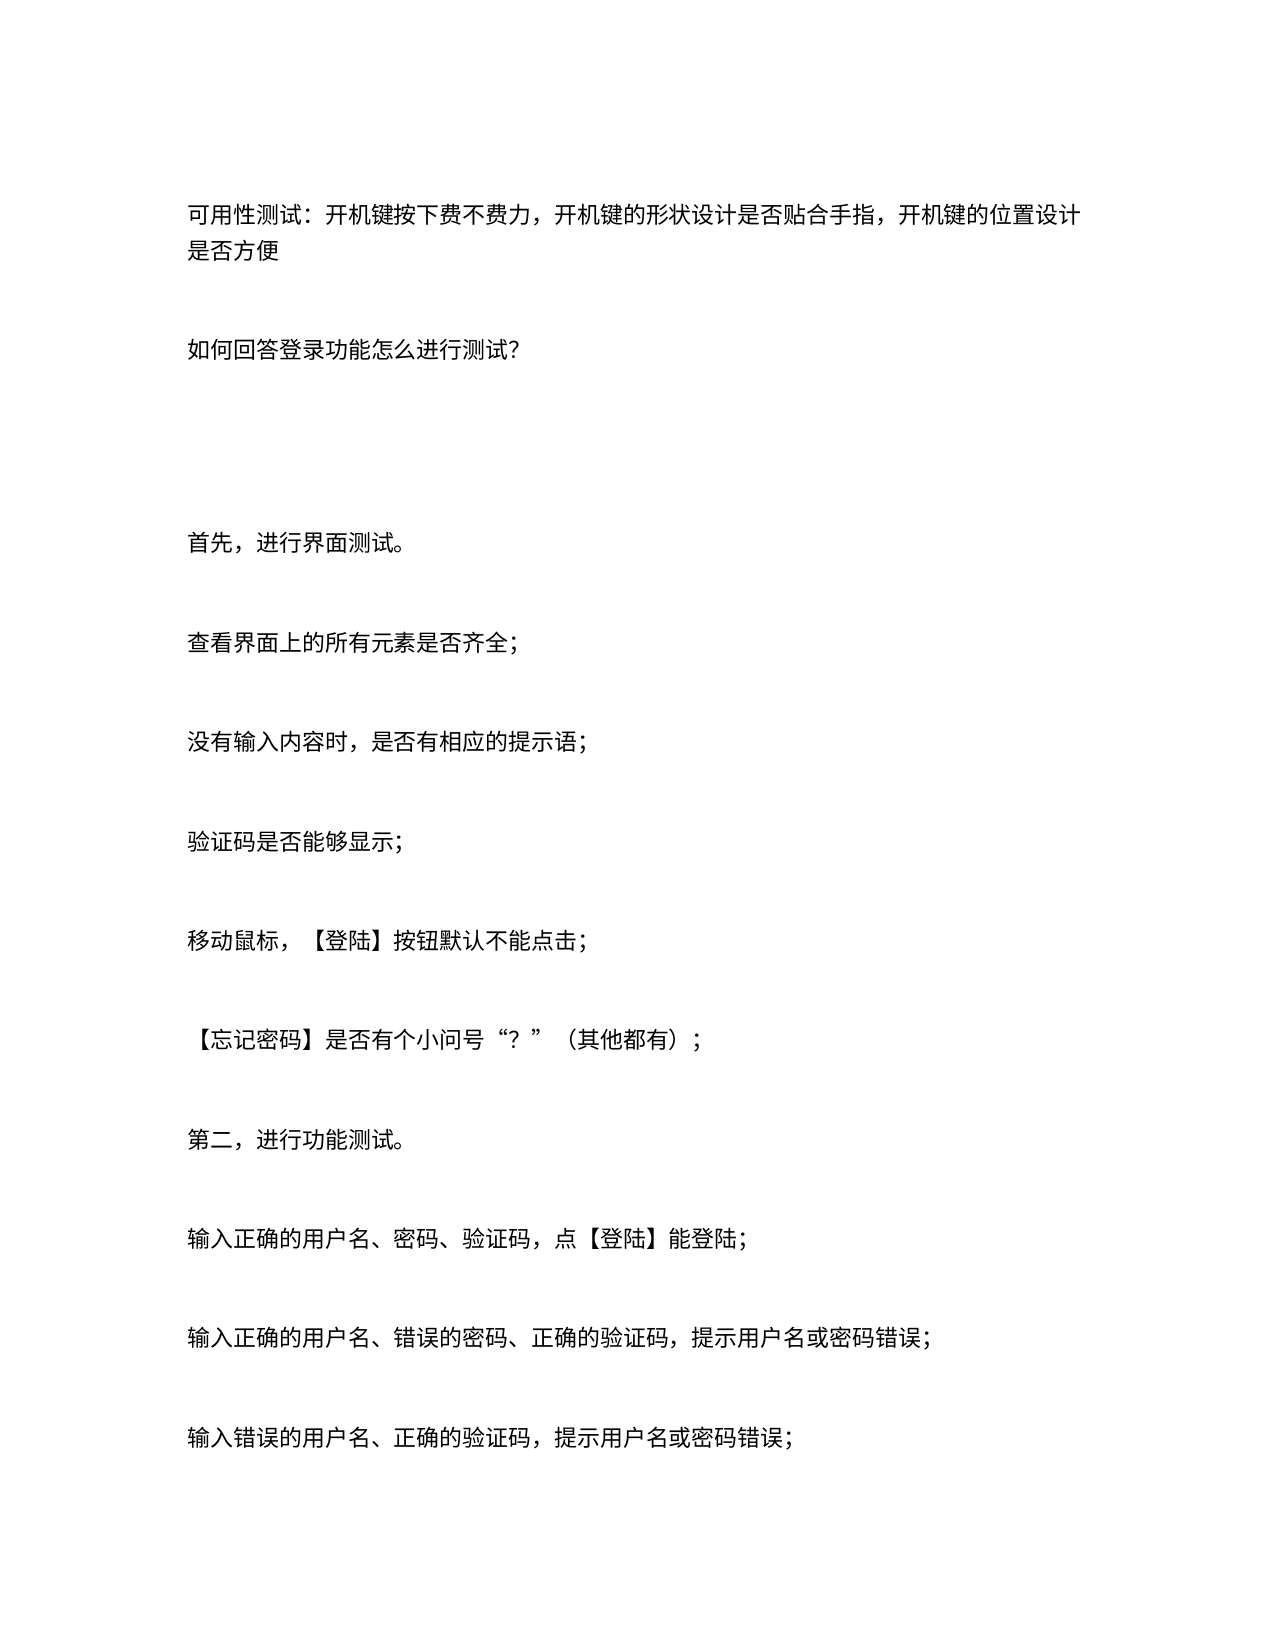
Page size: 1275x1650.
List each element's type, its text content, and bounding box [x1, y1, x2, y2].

text 第二，进行功能测试。 [187, 1121, 1087, 1155]
text 验证码是否能够显示； [187, 823, 1087, 857]
text 没有输入内容时，是否有相应的提示语； [187, 724, 1087, 757]
text 输入正确的用户名、错误的密码、正确的验证码，提示用户名或密码错误； [187, 1320, 1087, 1353]
text 查看界面上的所有元素是否齐全； [187, 624, 1087, 658]
text 【忘记密码】是否有个小问号“？”（其他都有）； [187, 1022, 1087, 1055]
text 输入错误的用户名、正确的验证码，提示用户名或密码错误； [187, 1419, 1087, 1453]
text 首先，进行界面测试。 [187, 525, 1087, 558]
text 输入正确的用户名、密码、验证码，点【登陆】能登陆； [187, 1221, 1087, 1254]
text 可用性测试：开机键按下费不费力，开机键的形状设计是否贴合手指，开机键的位置设计是否方便 [187, 197, 1087, 266]
text 移动鼠标，【登陆】按钮默认不能点击； [187, 923, 1087, 956]
text 如何回答登录功能怎么进行测试？ [187, 332, 1087, 365]
